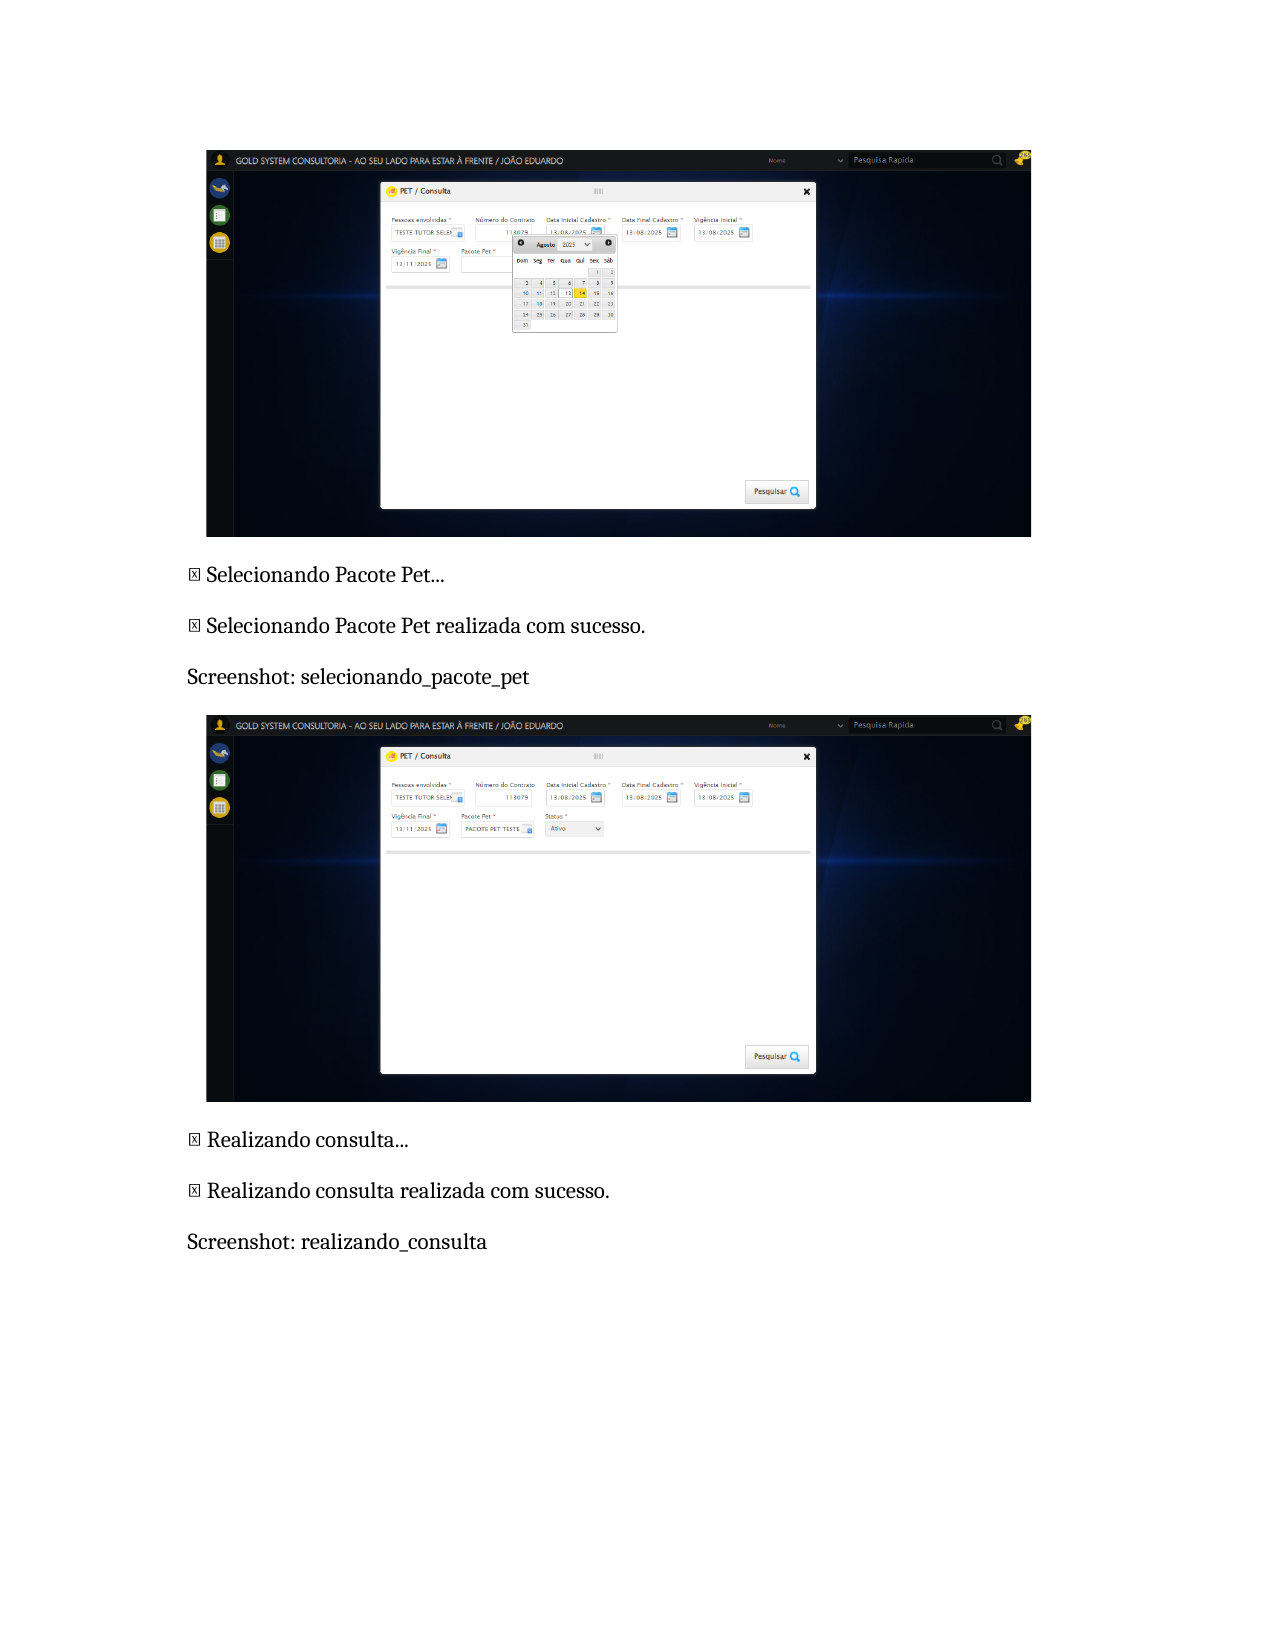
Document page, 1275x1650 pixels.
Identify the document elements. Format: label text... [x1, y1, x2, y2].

picture [206, 715, 1032, 1102]
text ✅ Selecionando Pacote Pet realizada com sucesso. [187, 613, 1087, 639]
text 🔄 Realizando consulta... [187, 1127, 1087, 1153]
text Screenshot: realizando_consulta [187, 1229, 1087, 1255]
text 🔄 Selecionando Pacote Pet... [187, 562, 1087, 588]
picture [206, 150, 1032, 537]
text Screenshot: selecionando_pacote_pet [187, 664, 1087, 690]
text ✅ Realizando consulta realizada com sucesso. [187, 1178, 1087, 1204]
